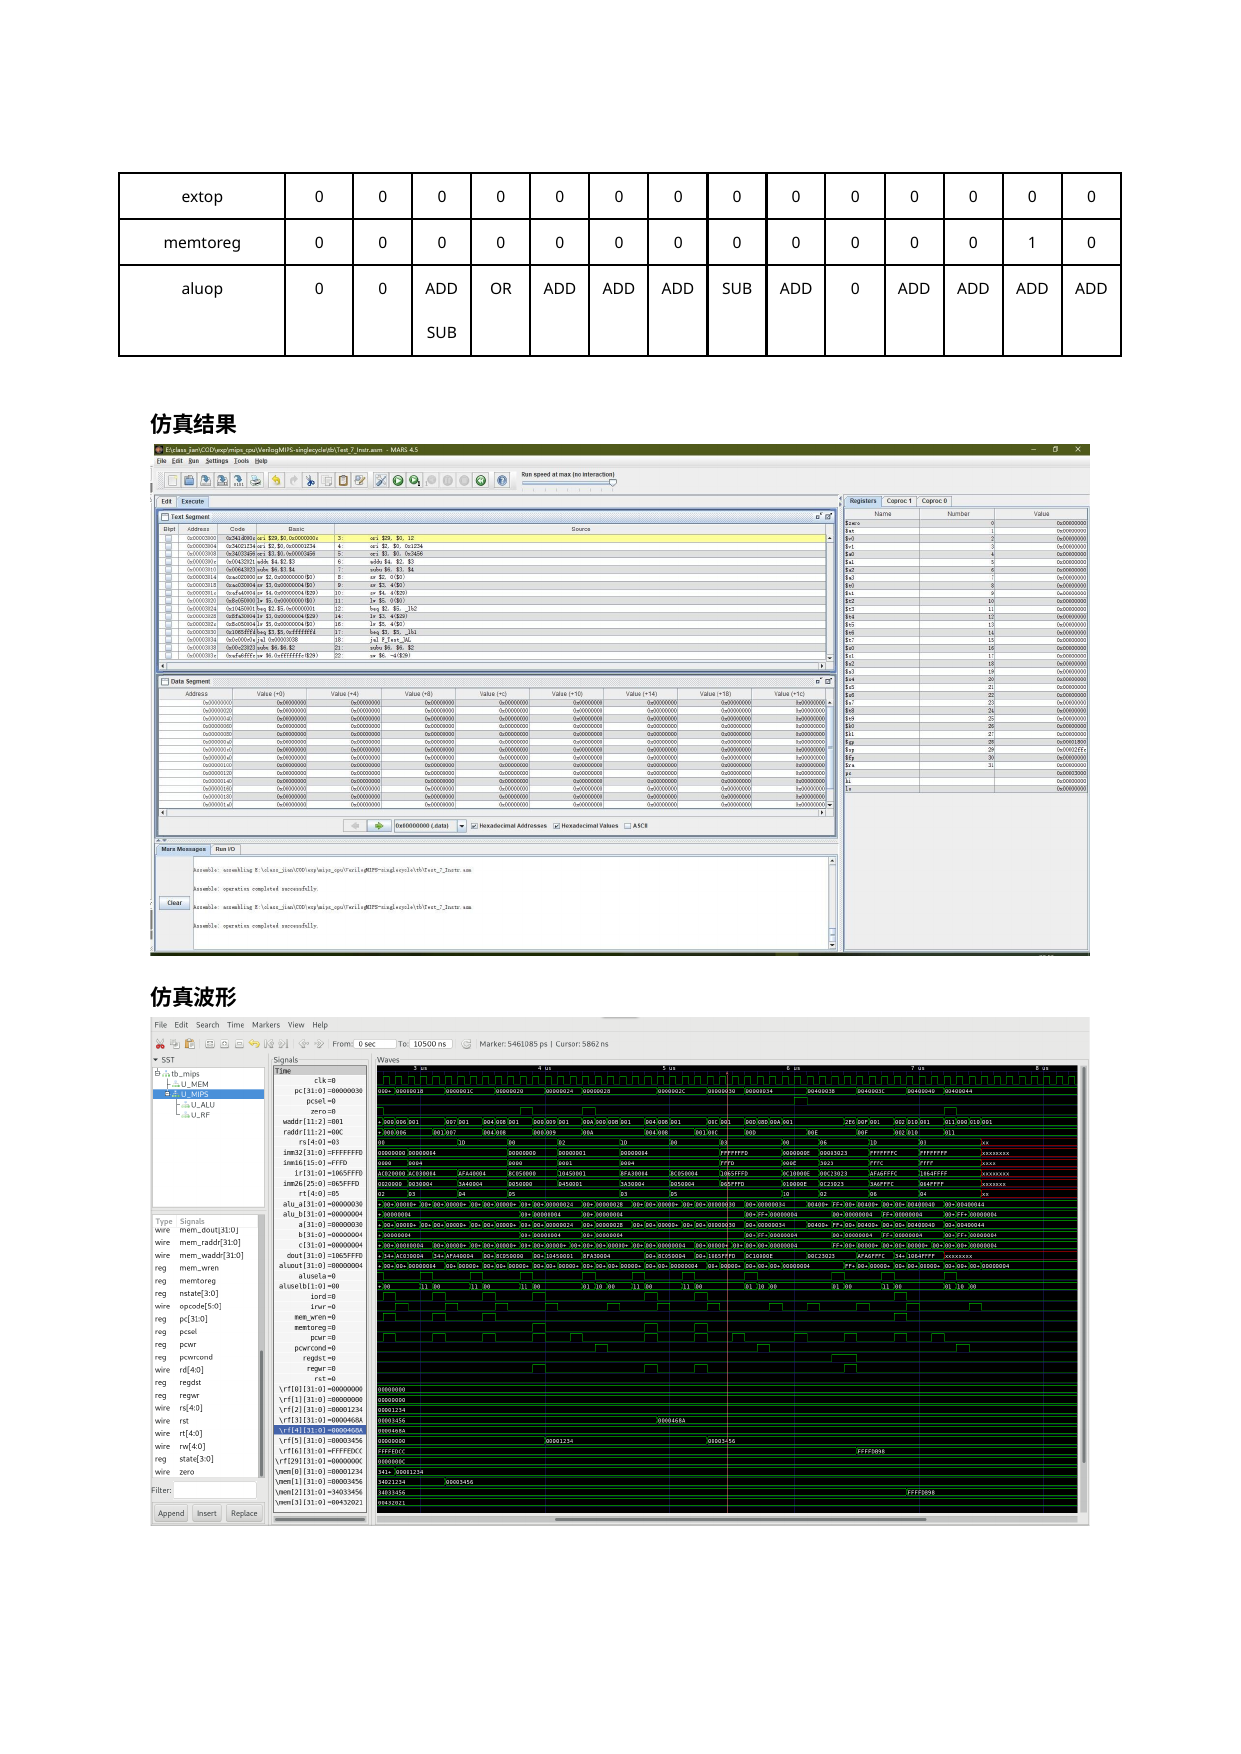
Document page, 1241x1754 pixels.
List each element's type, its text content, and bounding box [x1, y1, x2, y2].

table_cell 0 [649, 220, 706, 264]
table_cell 0 [531, 220, 588, 264]
text 仿真波形 [150, 973, 1090, 1017]
table_cell 0 [1004, 174, 1061, 218]
table_cell ADDSUB [413, 266, 470, 354]
table_cell ADD [590, 266, 647, 354]
table_cell 0 [354, 266, 411, 354]
table_cell 0 [286, 174, 352, 218]
table_cell OR [472, 266, 529, 354]
table_cell ADD [1063, 266, 1120, 354]
table_cell 0 [768, 220, 824, 264]
table_cell 0 [590, 220, 647, 264]
table_cell memtoreg [120, 220, 284, 264]
table_cell 0 [413, 174, 470, 218]
table_cell ADD [945, 266, 1002, 354]
table_cell 0 [709, 174, 765, 218]
picture [150, 1017, 1090, 1526]
table_cell 0 [413, 220, 470, 264]
table_cell 0 [649, 174, 706, 218]
table_cell extop [120, 174, 284, 218]
table_cell 0 [768, 174, 824, 218]
table_cell 0 [826, 174, 884, 218]
table_cell 0 [354, 174, 411, 218]
table_cell 0 [709, 220, 765, 264]
table_cell 0 [1063, 220, 1120, 264]
table_cell SUB [709, 266, 765, 354]
table_cell 0 [826, 266, 884, 354]
table_cell aluop [120, 266, 284, 354]
table_cell 0 [945, 174, 1002, 218]
table_cell 0 [590, 174, 647, 218]
text 仿真结果 [150, 401, 1090, 444]
table_cell 0 [886, 174, 943, 218]
table_cell 0 [531, 174, 588, 218]
table_cell 0 [826, 220, 884, 264]
table_cell 0 [354, 220, 411, 264]
table_cell 1 [1004, 220, 1061, 264]
table_cell ADD [768, 266, 824, 354]
table_cell 0 [945, 220, 1002, 264]
table_cell ADD [531, 266, 588, 354]
table_cell ADD [649, 266, 706, 354]
table_cell ADD [886, 266, 943, 354]
table_cell 0 [286, 220, 352, 264]
table_cell 0 [286, 266, 352, 354]
table_cell 0 [886, 220, 943, 264]
table_cell 0 [472, 220, 529, 264]
table_cell 0 [472, 174, 529, 218]
picture [150, 444, 1090, 956]
table_cell 0 [1063, 174, 1120, 218]
table_cell ADD [1004, 266, 1061, 354]
